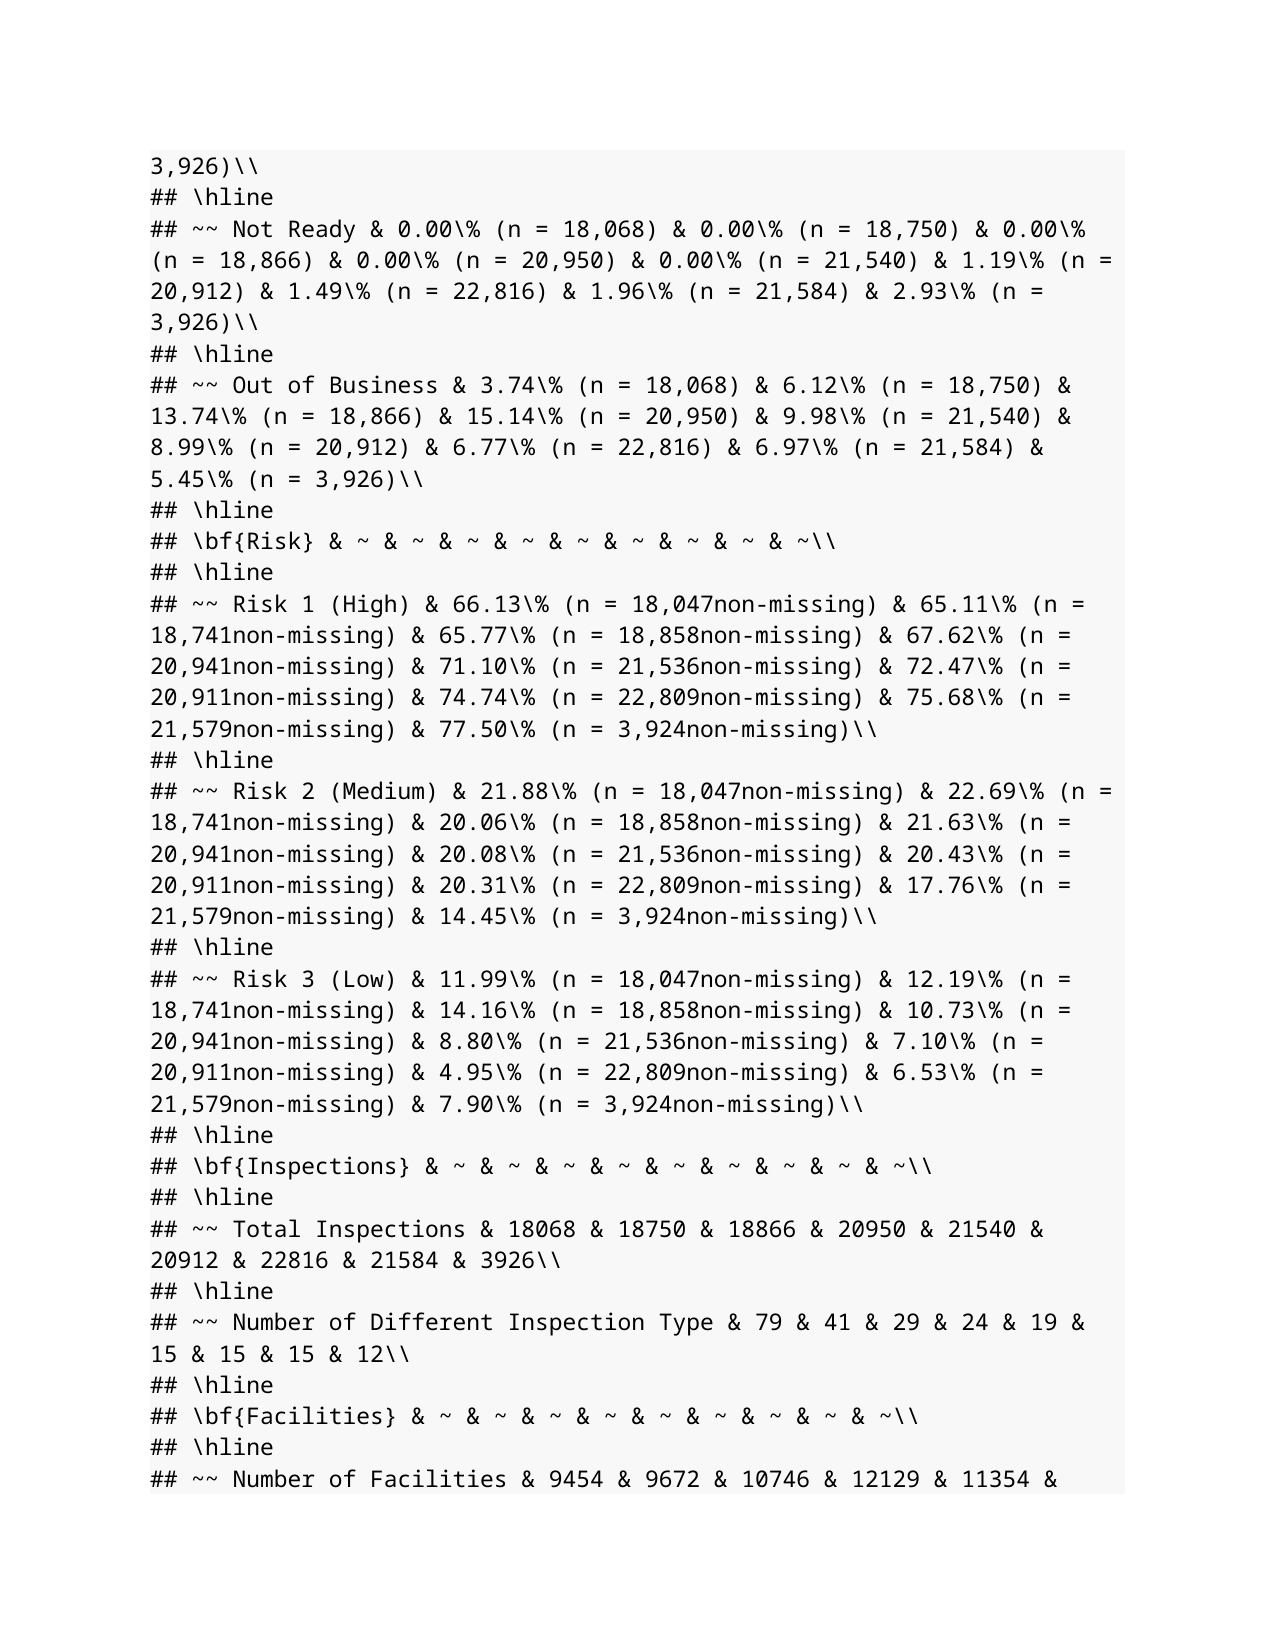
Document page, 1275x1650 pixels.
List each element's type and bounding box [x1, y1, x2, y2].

text [150, 150, 1125, 1494]
